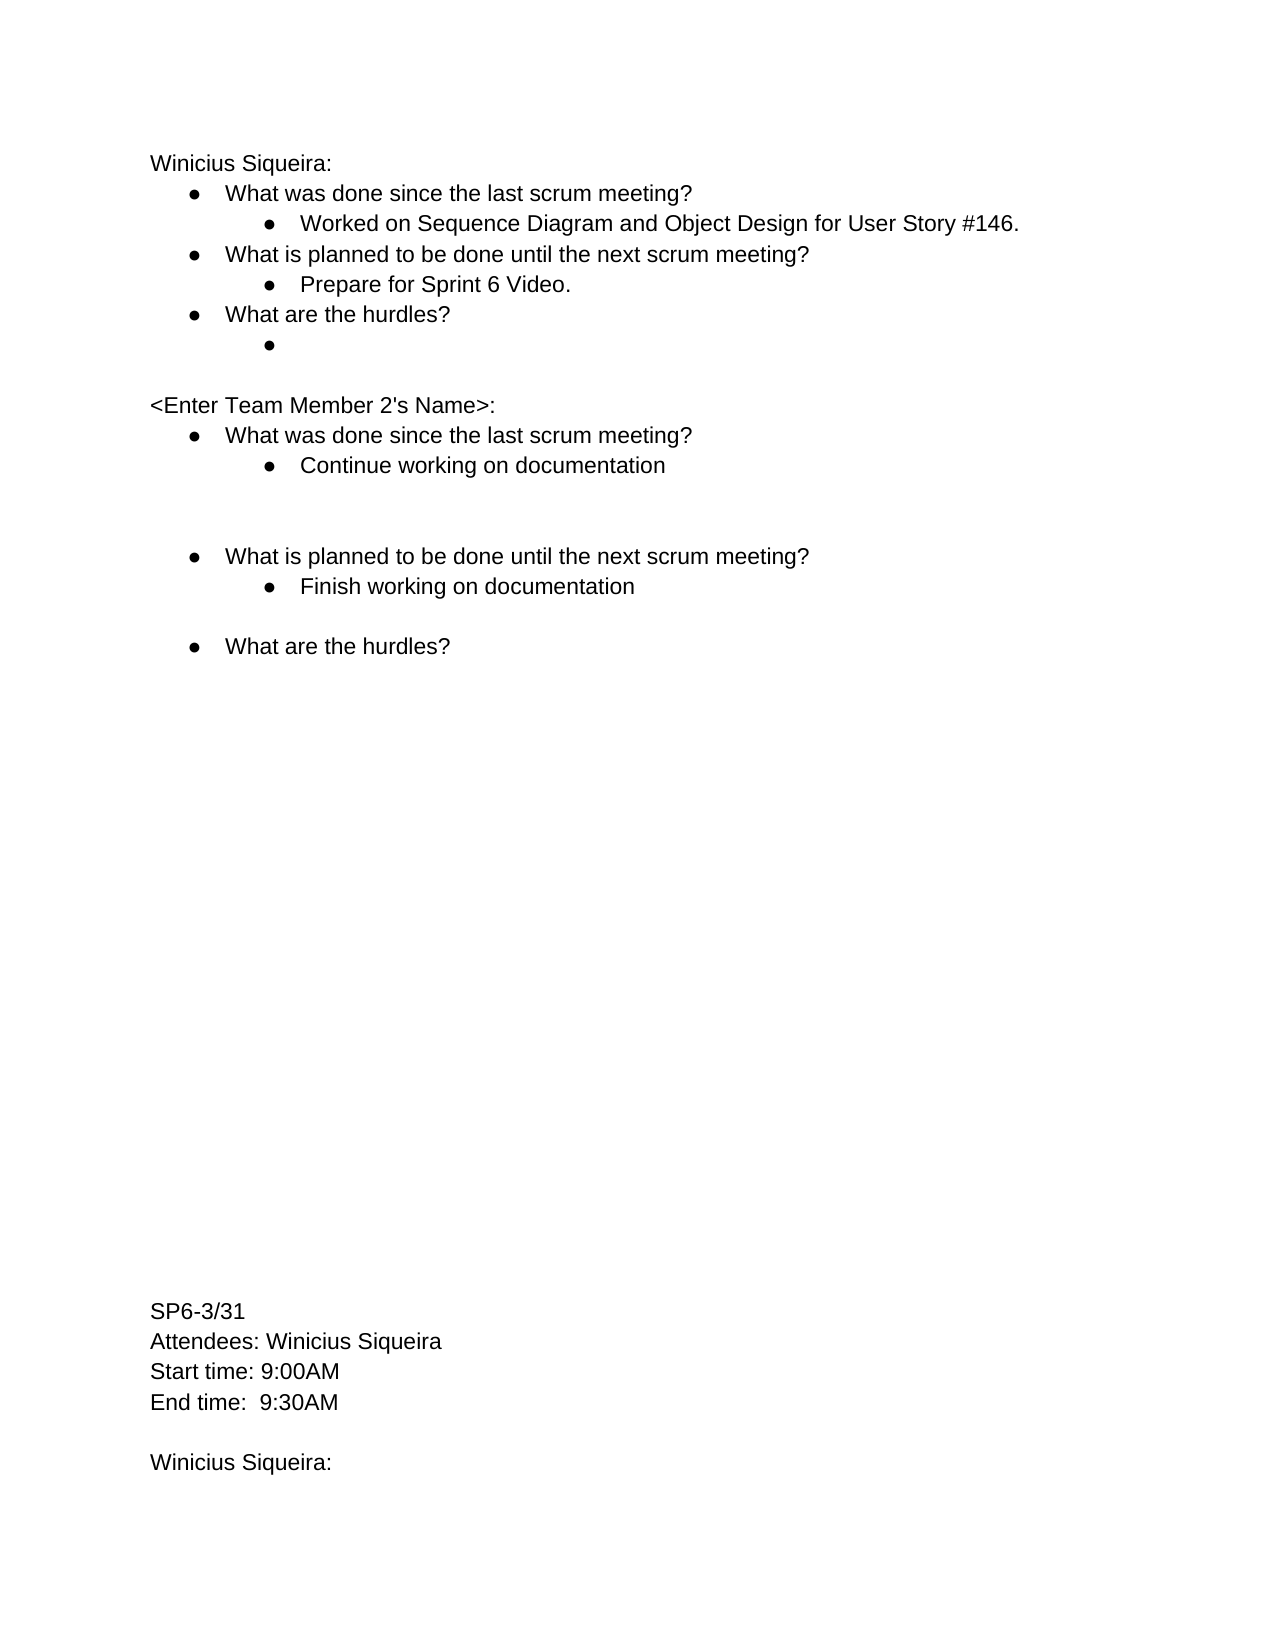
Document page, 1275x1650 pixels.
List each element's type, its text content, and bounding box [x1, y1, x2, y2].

list What is planned to be done until the next scrum meeting? [187, 543, 1125, 569]
list What is planned to be done until the next scrum meeting? [187, 241, 1125, 267]
text End time: 9:30AM [150, 1388, 1125, 1415]
text <Enter Team Member 2's Name>: [150, 392, 1125, 418]
text Winicius Siqueira: [150, 150, 1125, 176]
list Prepare for Sprint 6 Video. [225, 271, 1125, 297]
text Winicius Siqueira: [150, 1449, 1125, 1475]
text SP6-3/31 [150, 1298, 1125, 1324]
list What are the hurdles? [187, 633, 1125, 660]
text Attendees: Winicius Siqueira [150, 1328, 1125, 1354]
list What was done since the last scrum meeting? [187, 422, 1125, 448]
list What are the hurdles? [187, 301, 1125, 327]
list What was done since the last scrum meeting? [187, 180, 1125, 207]
list Finish working on documentation [225, 573, 1125, 599]
text Start time: 9:00AM [150, 1358, 1125, 1385]
list Continue working on documentation [225, 452, 1125, 478]
list Worked on Sequence Diagram and Object Design for User Story #146. [225, 210, 1125, 237]
